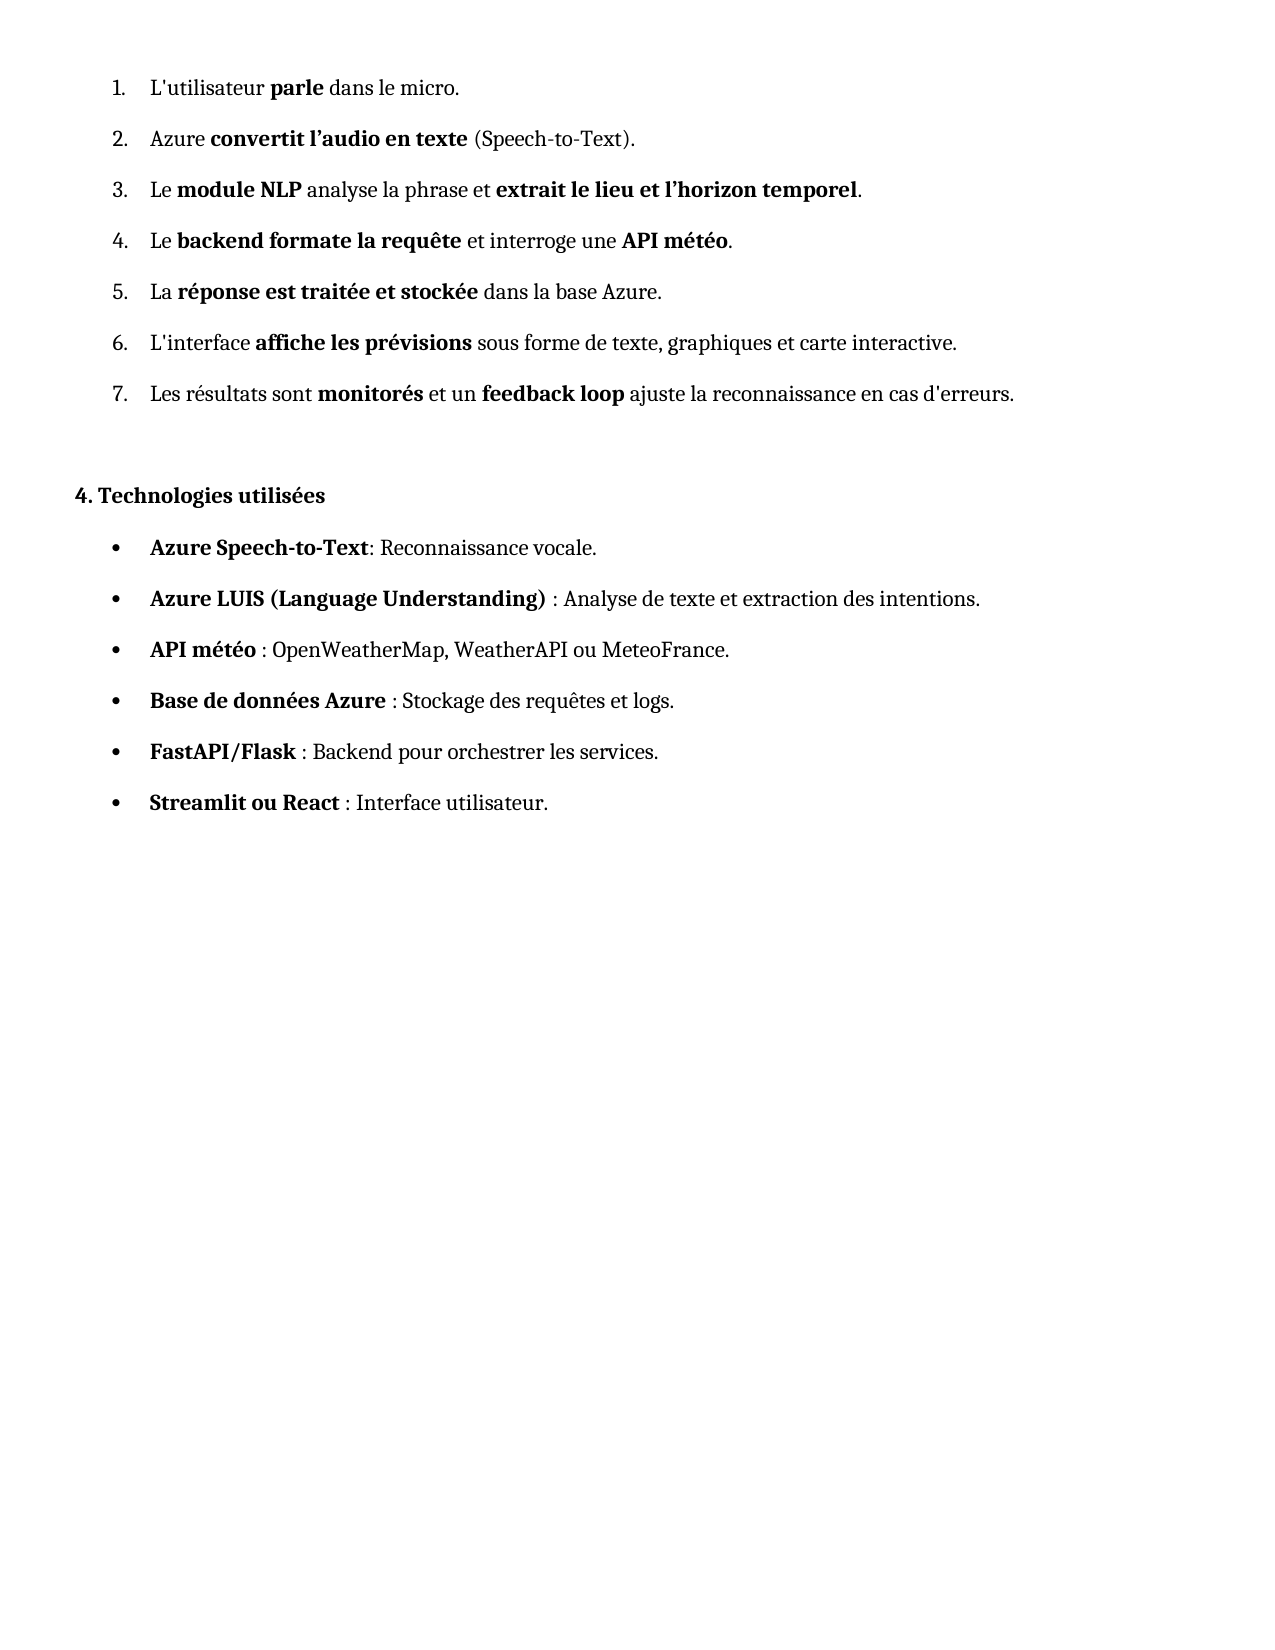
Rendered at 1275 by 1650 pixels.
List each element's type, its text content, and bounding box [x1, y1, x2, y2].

list Streamlit ou React : Interface utilisateur. [112, 789, 1200, 816]
list API météo : OpenWeatherMap, WeatherAPI ou MeteoFrance. [112, 636, 1200, 663]
list FastAPI/Flask : Backend pour orchestrer les services. [112, 738, 1200, 765]
text 4. Technologies utilisées [75, 483, 1200, 510]
list Azure Speech-to-Text: Reconnaissance vocale. [112, 534, 1200, 561]
list L'interface affiche les prévisions sous forme de texte, graphiques et carte interactive. [112, 330, 1200, 357]
list Azure convertit l’audio en texte (Speech-to-Text). [112, 126, 1200, 152]
list Le module NLP analyse la phrase et extrait le lieu et l’horizon temporel. [112, 177, 1200, 203]
list Les résultats sont monitorés et un feedback loop ajuste la reconnaissance en cas d'erreurs. [112, 381, 1200, 408]
list La réponse est traitée et stockée dans la base Azure. [112, 279, 1200, 306]
list L'utilisateur parle dans le micro. [112, 75, 1200, 101]
list Base de données Azure : Stockage des requêtes et logs. [112, 687, 1200, 714]
list Le backend formate la requête et interroge une API météo. [112, 228, 1200, 254]
list Azure LUIS (Language Understanding) : Analyse de texte et extraction des intentions. [112, 585, 1200, 612]
